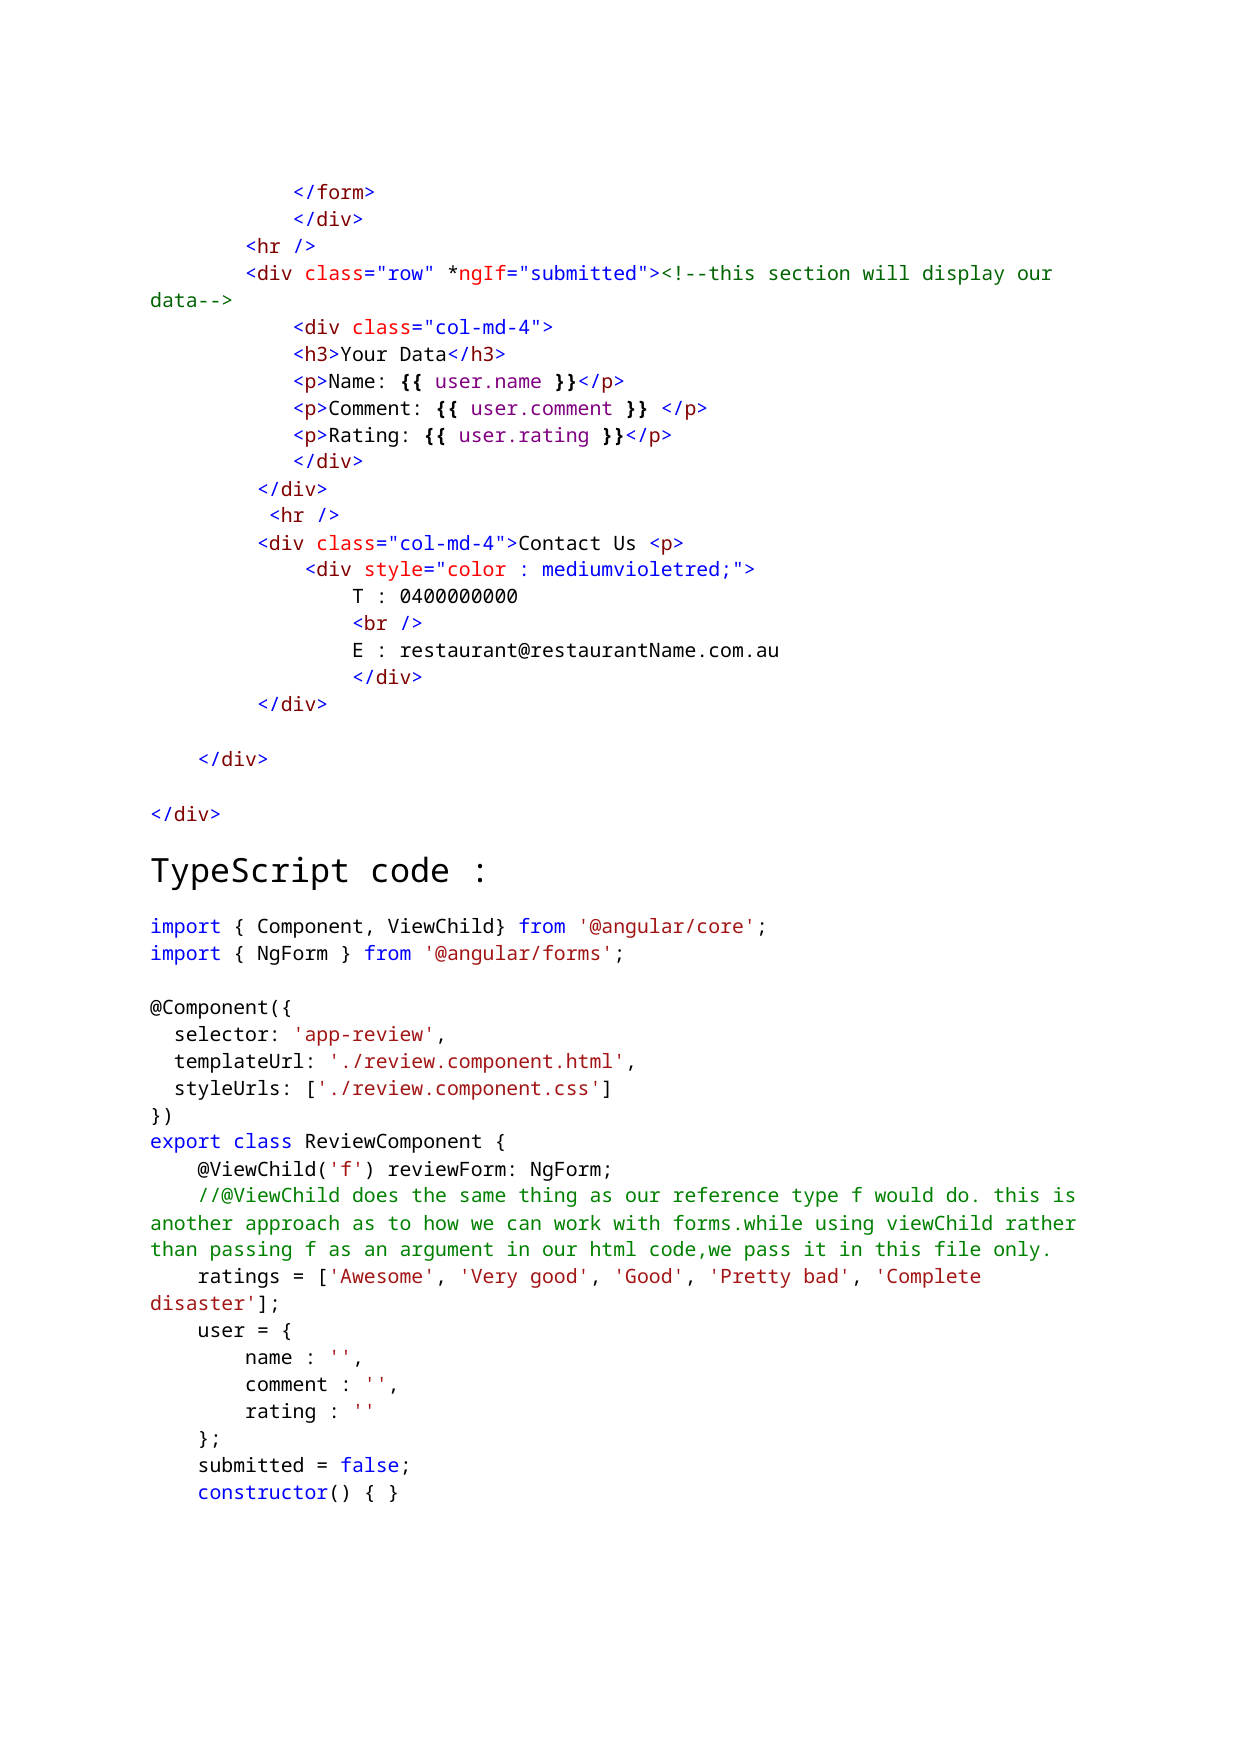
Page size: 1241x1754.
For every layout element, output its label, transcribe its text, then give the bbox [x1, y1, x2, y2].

text <br /> [150, 610, 1090, 637]
text <div class="col-md-4"> [150, 313, 1090, 340]
text T : 0400000000 [150, 583, 1090, 610]
text </div> [150, 205, 1090, 232]
text </div> [150, 691, 1090, 718]
text }; [150, 1424, 1090, 1452]
text }) [150, 1101, 1090, 1128]
text </div> [150, 746, 1090, 773]
text <div class="row" *ngIf="submitted"><!--this section will display our data--> [150, 259, 1090, 313]
text </form> [150, 178, 1090, 205]
text export class ReviewComponent { [150, 1128, 1090, 1155]
text <div class="col-md-4">Contact Us <p> [150, 529, 1090, 556]
text <h3>Your Data</h3> [150, 340, 1090, 367]
text styleUrls: ['./review.component.css'] [150, 1074, 1090, 1101]
text E : restaurant@restaurantName.com.au [150, 637, 1090, 664]
text <hr /> [150, 502, 1090, 529]
text name : '', [150, 1344, 1090, 1371]
text <p>Comment: {{ user.comment }} </p> [150, 394, 1090, 421]
text comment : '', [150, 1371, 1090, 1398]
text ratings = ['Awesome', 'Very good', 'Good', 'Pretty bad', 'Complete disaster']; [150, 1263, 1090, 1317]
text <p>Rating: {{ user.rating }}</p> [150, 421, 1090, 448]
text <hr /> [150, 232, 1090, 259]
text </div> [150, 664, 1090, 691]
text submitted = false; [150, 1452, 1090, 1478]
text rating : '' [150, 1398, 1090, 1424]
text selector: 'app-review', [150, 1020, 1090, 1047]
text constructor() { } [150, 1478, 1090, 1506]
text import { Component, ViewChild} from '@angular/core'; [150, 912, 1090, 939]
text TypeScript code : [150, 846, 1090, 892]
text //@ViewChild does the same thing as our reference type f would do. this is another approach as to how we can work with forms.while using viewChild rather than passing f as an argument in our html code,we pass it in this file only. [150, 1182, 1090, 1263]
text import { NgForm } from '@angular/forms'; [150, 939, 1090, 966]
text templateUrl: './review.component.html', [150, 1047, 1090, 1074]
text </div> [150, 475, 1090, 502]
text @ViewChild('f') reviewForm: NgForm; [150, 1155, 1090, 1182]
text user = { [150, 1317, 1090, 1344]
text </div> [150, 801, 1090, 828]
text </div> [150, 448, 1090, 475]
text <div style="color : mediumvioletred;"> [150, 556, 1090, 583]
text @Component({ [150, 993, 1090, 1020]
text <p>Name: {{ user.name }}</p> [150, 367, 1090, 394]
